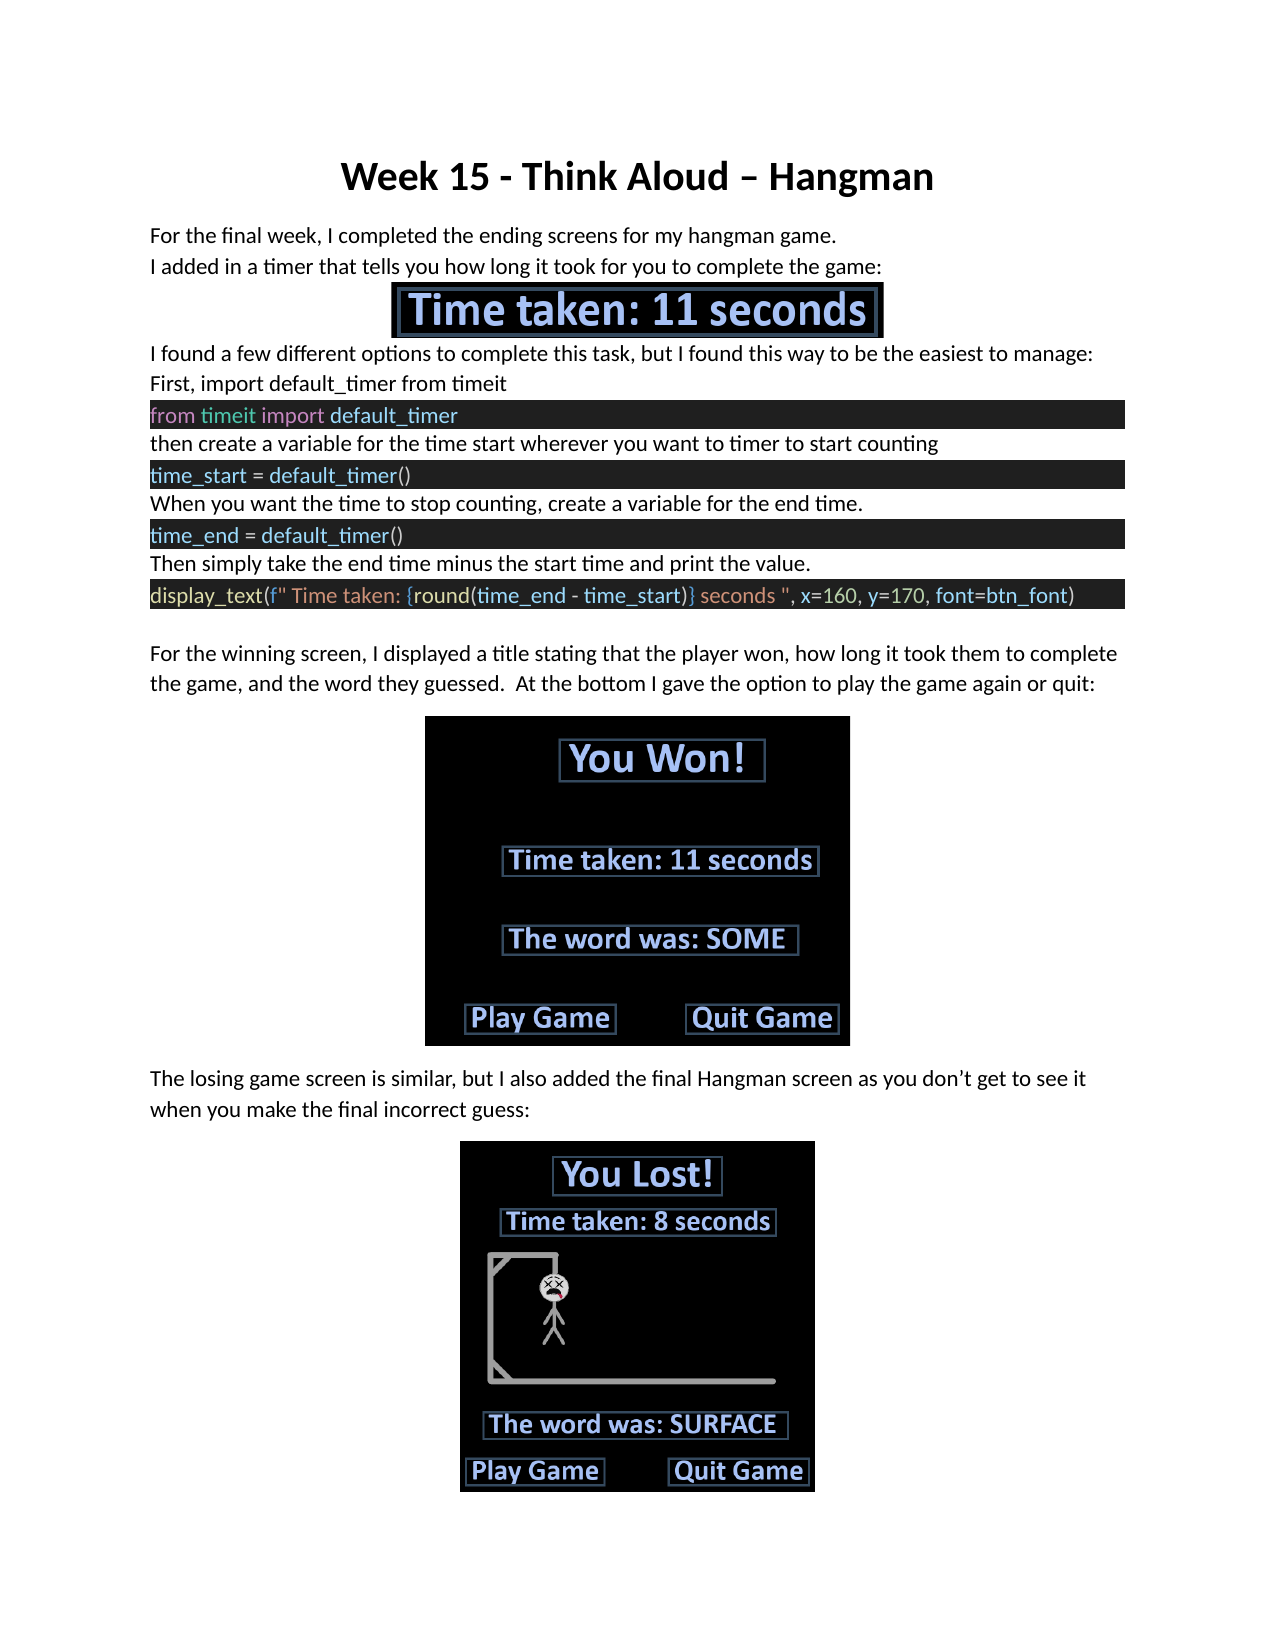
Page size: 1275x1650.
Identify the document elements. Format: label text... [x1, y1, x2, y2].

text For the final week, I completed the ending screens for my hangman game. [150, 222, 1125, 249]
text time_start = default_timer() [150, 460, 1125, 489]
text time_end = default_timer() [150, 519, 1125, 549]
text from timeit import default_timer [150, 400, 1125, 429]
text The losing game screen is similar, but I also added the final Hangman screen as you don’t get to see it when you make the final incorrect guess: [150, 1064, 1125, 1123]
text display_text(f" Time taken: {round(time_end - time_start)} seconds ", x=160, y=170, font=btn_font) [150, 579, 1125, 609]
text When you want the time to stop counting, create a variable for the end time. [150, 489, 1125, 517]
text Then simply take the end time minus the start time and print the value. [150, 549, 1125, 577]
text First, import default_timer from timeit [150, 369, 1125, 398]
picture [425, 716, 851, 1046]
picture [460, 1141, 815, 1492]
text Week 15 - Think Aloud – Hangman [150, 150, 1125, 201]
picture [391, 282, 884, 338]
text For the winning screen, I displayed a title stating that the player won, how long it took them to complete the game, and the word they guessed. At the bottom I gave the option to play the game again or quit: [150, 639, 1125, 698]
text then create a variable for the time start wherever you want to timer to start counting [150, 429, 1125, 457]
text I added in a timer that tells you how long it took for you to complete the game: [150, 252, 1125, 280]
text I found a few different options to complete this task, but I found this way to be the easiest to manage: [150, 339, 1125, 367]
